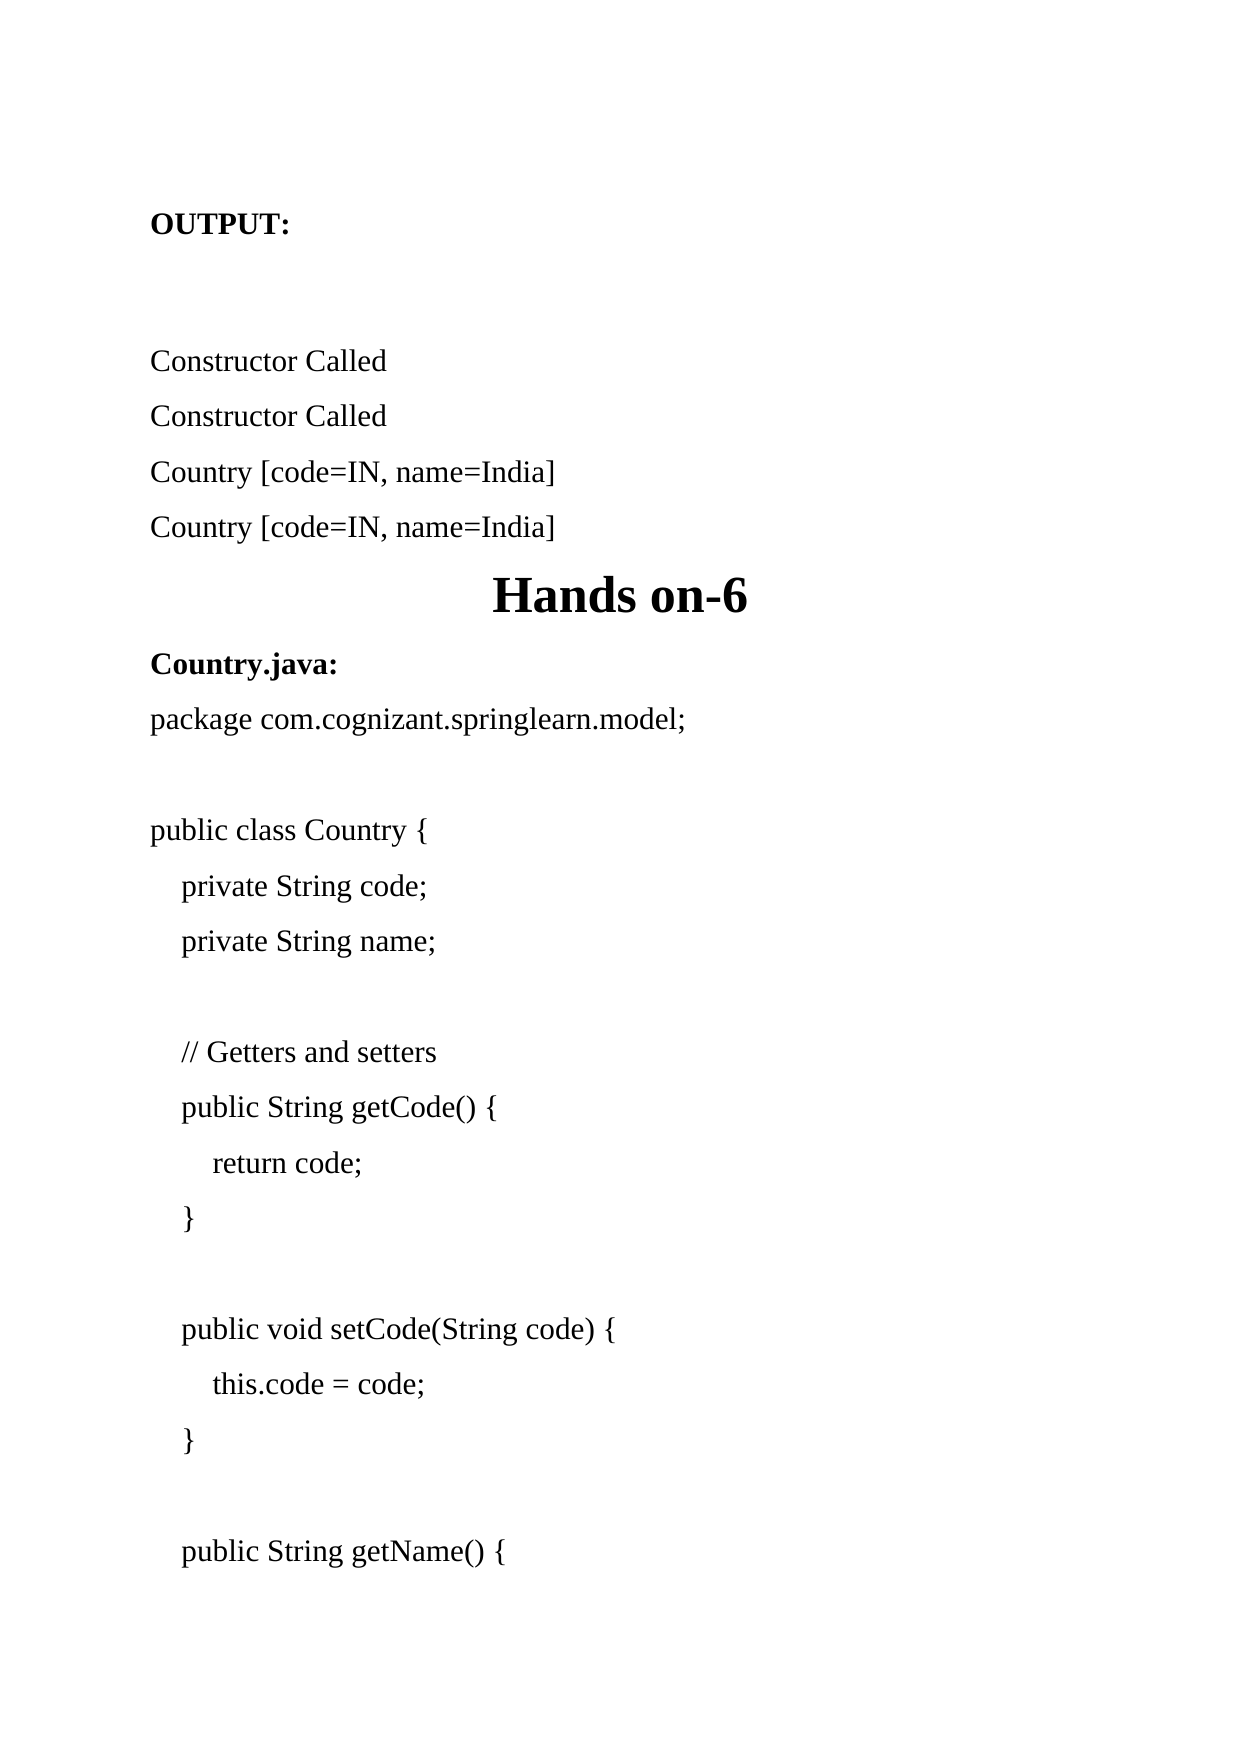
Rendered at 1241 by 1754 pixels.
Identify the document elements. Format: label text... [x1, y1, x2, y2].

text public class Country { [150, 811, 1090, 847]
text Country [code=IN, name=India] [150, 453, 1090, 489]
text private String name; [150, 922, 1090, 958]
text } [150, 1421, 1090, 1457]
text Hands on-6 [150, 564, 1090, 624]
text public String getCode() { [150, 1088, 1090, 1124]
text return code; [150, 1144, 1090, 1180]
text public String getName() { [150, 1532, 1090, 1568]
text Constructor Called [150, 398, 1090, 433]
text private String code; [150, 867, 1090, 903]
text package com.cognizant.springlearn.model; [150, 701, 1090, 737]
text Country.java: [150, 645, 1090, 681]
text } [150, 1199, 1090, 1235]
text Country [code=IN, name=India] [150, 508, 1090, 544]
text OUTPUT: [150, 205, 1090, 241]
text this.code = code; [150, 1366, 1090, 1402]
text Constructor Called [150, 342, 1090, 378]
text public void setCode(String code) { [150, 1310, 1090, 1346]
text // Getters and setters [150, 1033, 1090, 1069]
